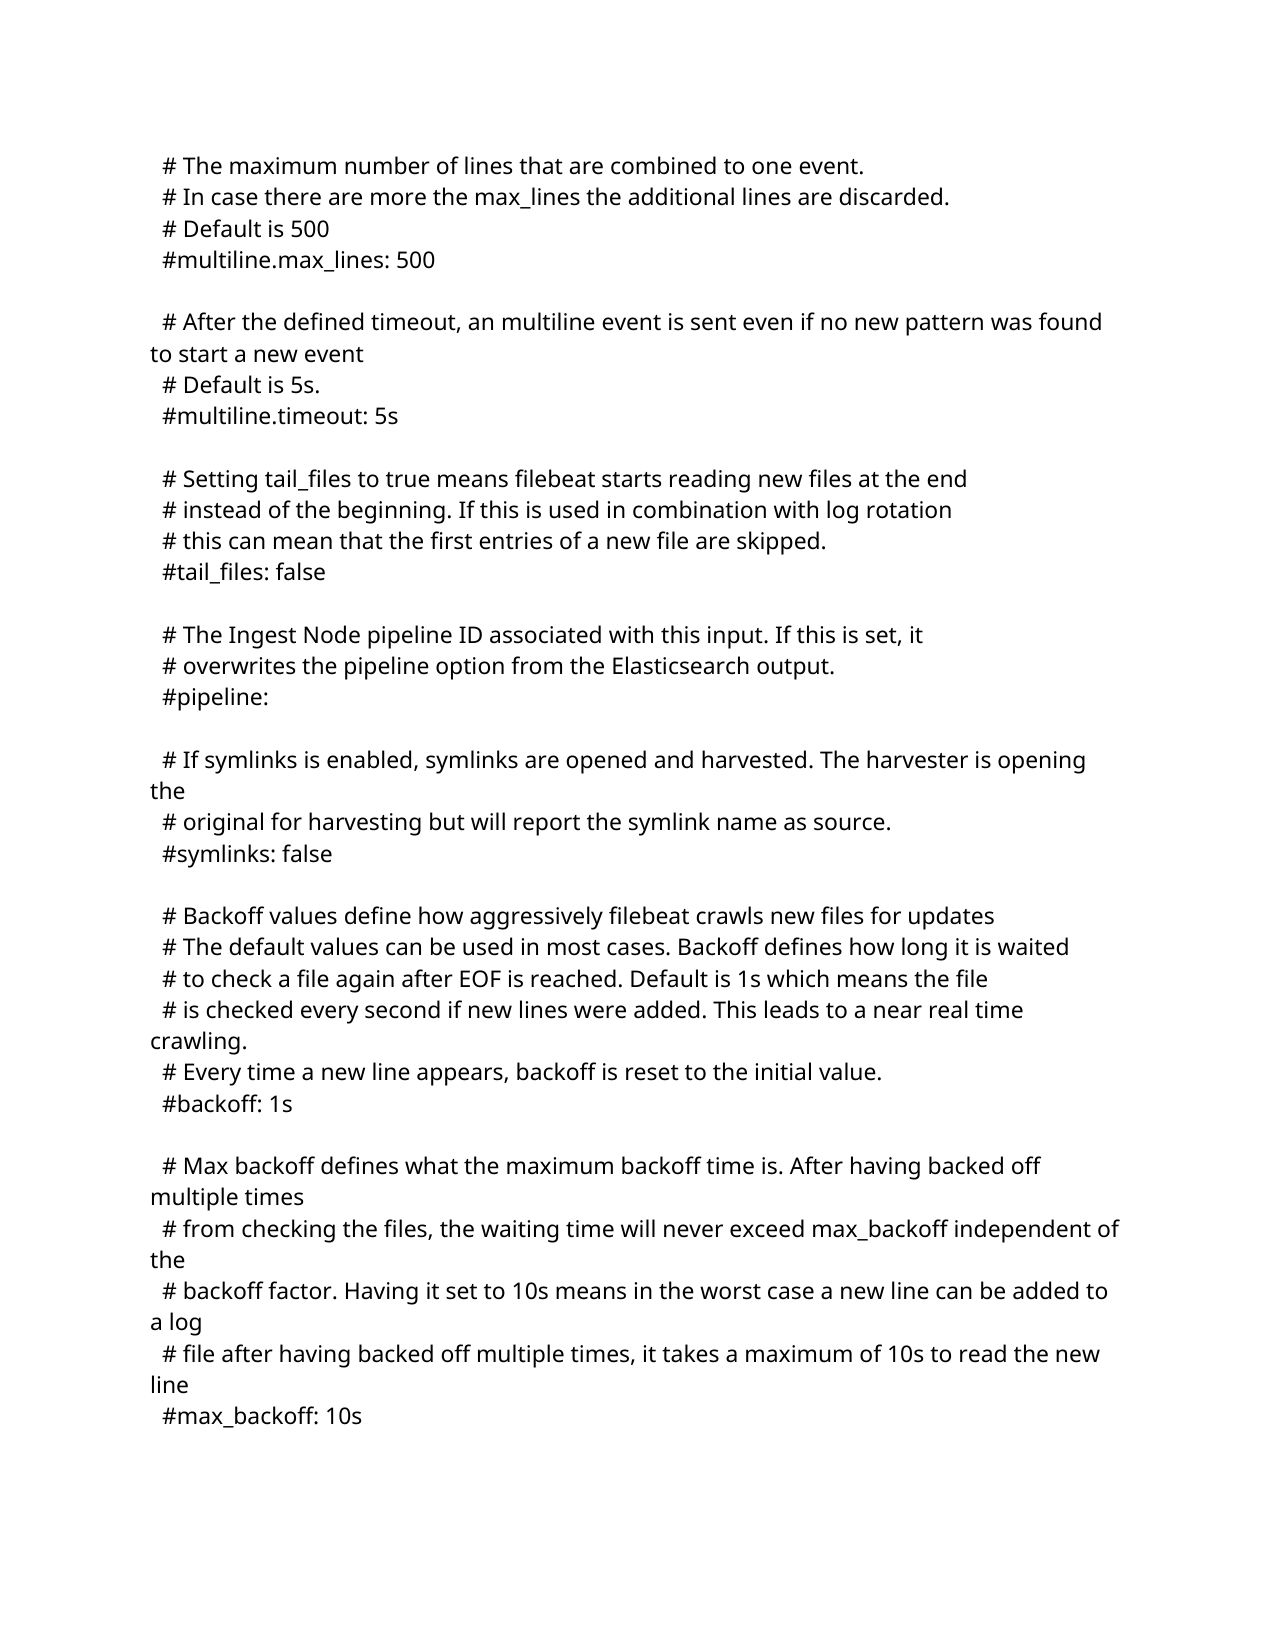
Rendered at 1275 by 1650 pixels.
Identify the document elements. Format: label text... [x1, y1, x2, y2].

text # file after having backed off multiple times, it takes a maximum of 10s to read the new line [150, 1337, 1125, 1400]
text # In case there are more the max_lines the additional lines are discarded. [150, 181, 1125, 212]
text # instead of the beginning. If this is used in combination with log rotation [150, 494, 1125, 525]
text # Setting tail_files to true means filebeat starts reading new files at the end [150, 462, 1125, 494]
text # backoff factor. Having it set to 10s means in the worst case a new line can be added to a log [150, 1275, 1125, 1337]
text # this can mean that the first entries of a new file are skipped. [150, 525, 1125, 556]
text # from checking the files, the waiting time will never exceed max_backoff independent of the [150, 1212, 1125, 1275]
text # Default is 5s. [150, 369, 1125, 400]
text # After the defined timeout, an multiline event is sent even if no new pattern was found to start a new event [150, 306, 1125, 369]
text #pipeline: [150, 681, 1125, 712]
text #max_backoff: 10s [150, 1400, 1125, 1431]
text #backoff: 1s [150, 1087, 1125, 1119]
text # Backoff values define how aggressively filebeat crawls new files for updates [150, 900, 1125, 931]
text # The default values can be used in most cases. Backoff defines how long it is waited [150, 931, 1125, 962]
text # Every time a new line appears, backoff is reset to the initial value. [150, 1056, 1125, 1087]
text # original for harvesting but will report the symlink name as source. [150, 806, 1125, 837]
text #tail_files: false [150, 556, 1125, 587]
text # Default is 500 [150, 212, 1125, 244]
text # overwrites the pipeline option from the Elasticsearch output. [150, 650, 1125, 681]
text #symlinks: false [150, 837, 1125, 869]
text # The maximum number of lines that are combined to one event. [150, 150, 1125, 181]
text # Max backoff defines what the maximum backoff time is. After having backed off multiple times [150, 1150, 1125, 1212]
text # is checked every second if new lines were added. This leads to a near real time crawling. [150, 994, 1125, 1056]
text # to check a file again after EOF is reached. Default is 1s which means the file [150, 962, 1125, 994]
text # The Ingest Node pipeline ID associated with this input. If this is set, it [150, 619, 1125, 650]
text #multiline.max_lines: 500 [150, 244, 1125, 275]
text # If symlinks is enabled, symlinks are opened and harvested. The harvester is opening the [150, 744, 1125, 806]
text #multiline.timeout: 5s [150, 400, 1125, 431]
